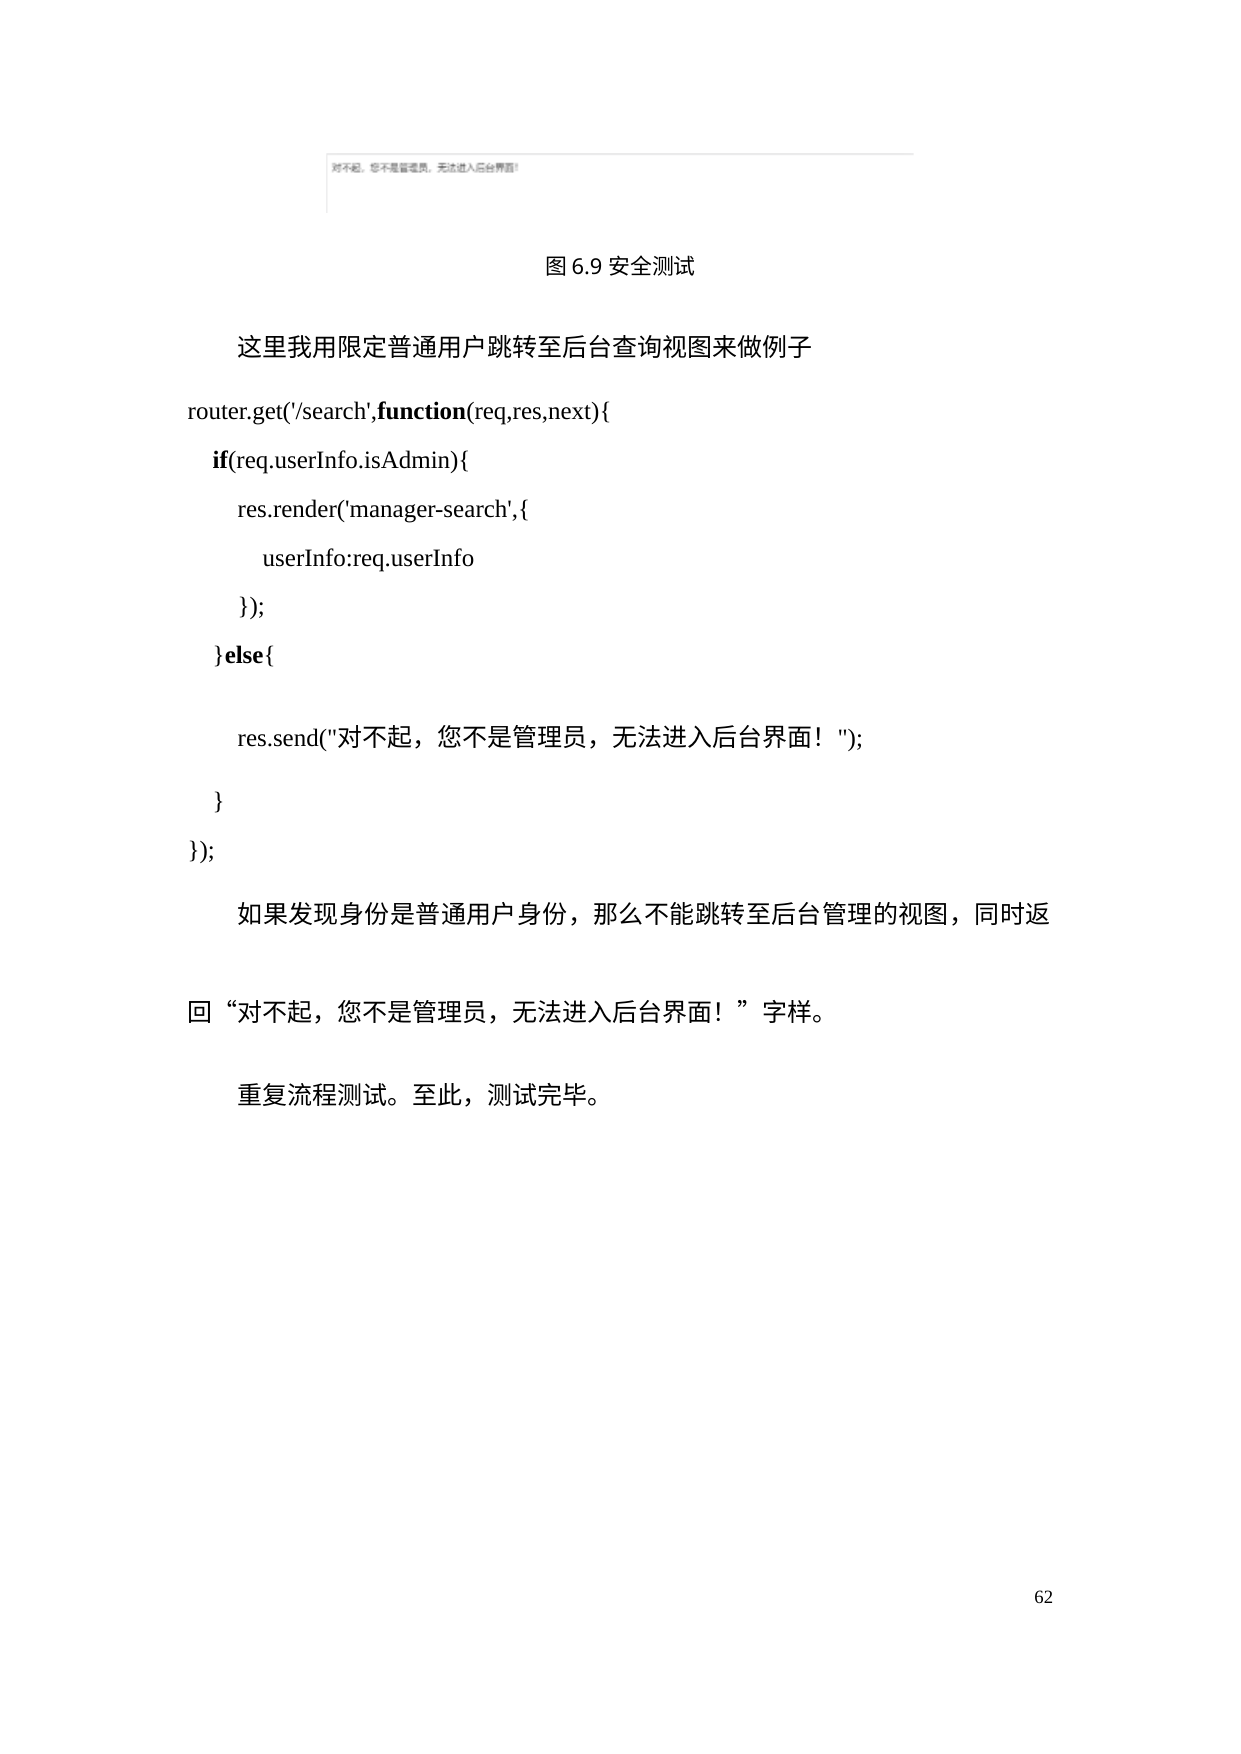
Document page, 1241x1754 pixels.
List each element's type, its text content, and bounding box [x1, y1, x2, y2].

text 如果发现身份是普通用户身份，那么不能跳转至后台管理的视图，同时返回“对不起，您不是管理员，无法进入后台界面！”字样。 [187, 880, 1053, 1043]
text 这里我用限定普通用户跳转至后台查询视图来做例子 router.get('/search',function(req,res,next){ if(req.userInfo.isAdmin){ res.render('manager-search',{ userInfo:req.userInfo }); }else{ res.send("对不起，您不是管理员，无法进入后台界面！"); } }); [187, 313, 1053, 866]
text 图 6.9 安全测试 [187, 249, 1053, 281]
picture [326, 153, 914, 213]
text 重复流程测试。至此，测试完毕。 [187, 1061, 1053, 1126]
